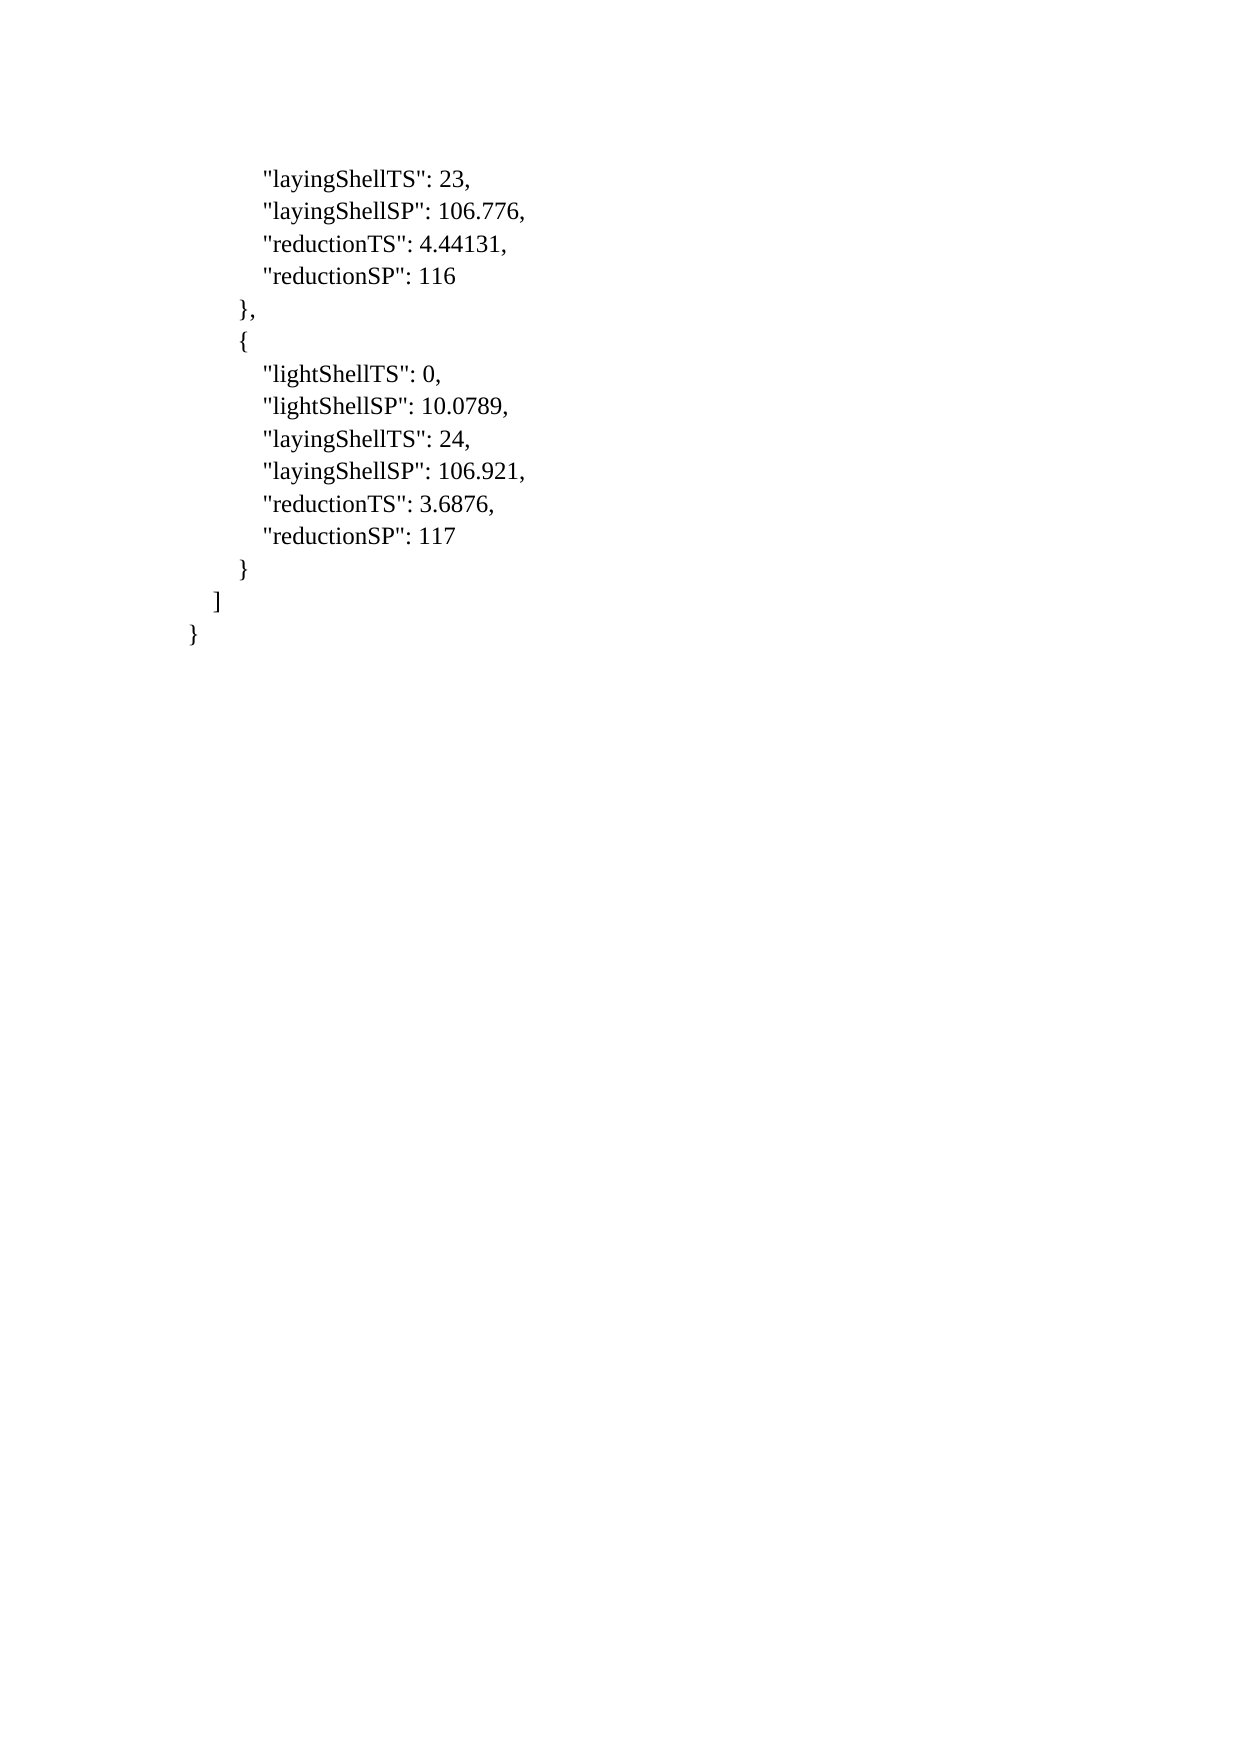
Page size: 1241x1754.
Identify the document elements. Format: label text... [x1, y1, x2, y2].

text { [187, 324, 1053, 357]
text "reductionTS": 3.6876, [187, 487, 1053, 519]
text } [187, 617, 1053, 649]
text "lightShellSP": 10.0789, [187, 389, 1053, 422]
text "layingShellTS": 24, [187, 422, 1053, 454]
text }, [187, 292, 1053, 324]
text "layingShellSP": 106.921, [187, 454, 1053, 487]
text "reductionTS": 4.44131, [187, 227, 1053, 259]
text } [187, 552, 1053, 584]
text "reductionSP": 116 [187, 259, 1053, 292]
text "layingShellSP": 106.776, [187, 194, 1053, 227]
text "layingShellTS": 23, [187, 162, 1053, 194]
text "lightShellTS": 0, [187, 357, 1053, 389]
text ] [187, 584, 1053, 617]
text "reductionSP": 117 [187, 519, 1053, 552]
